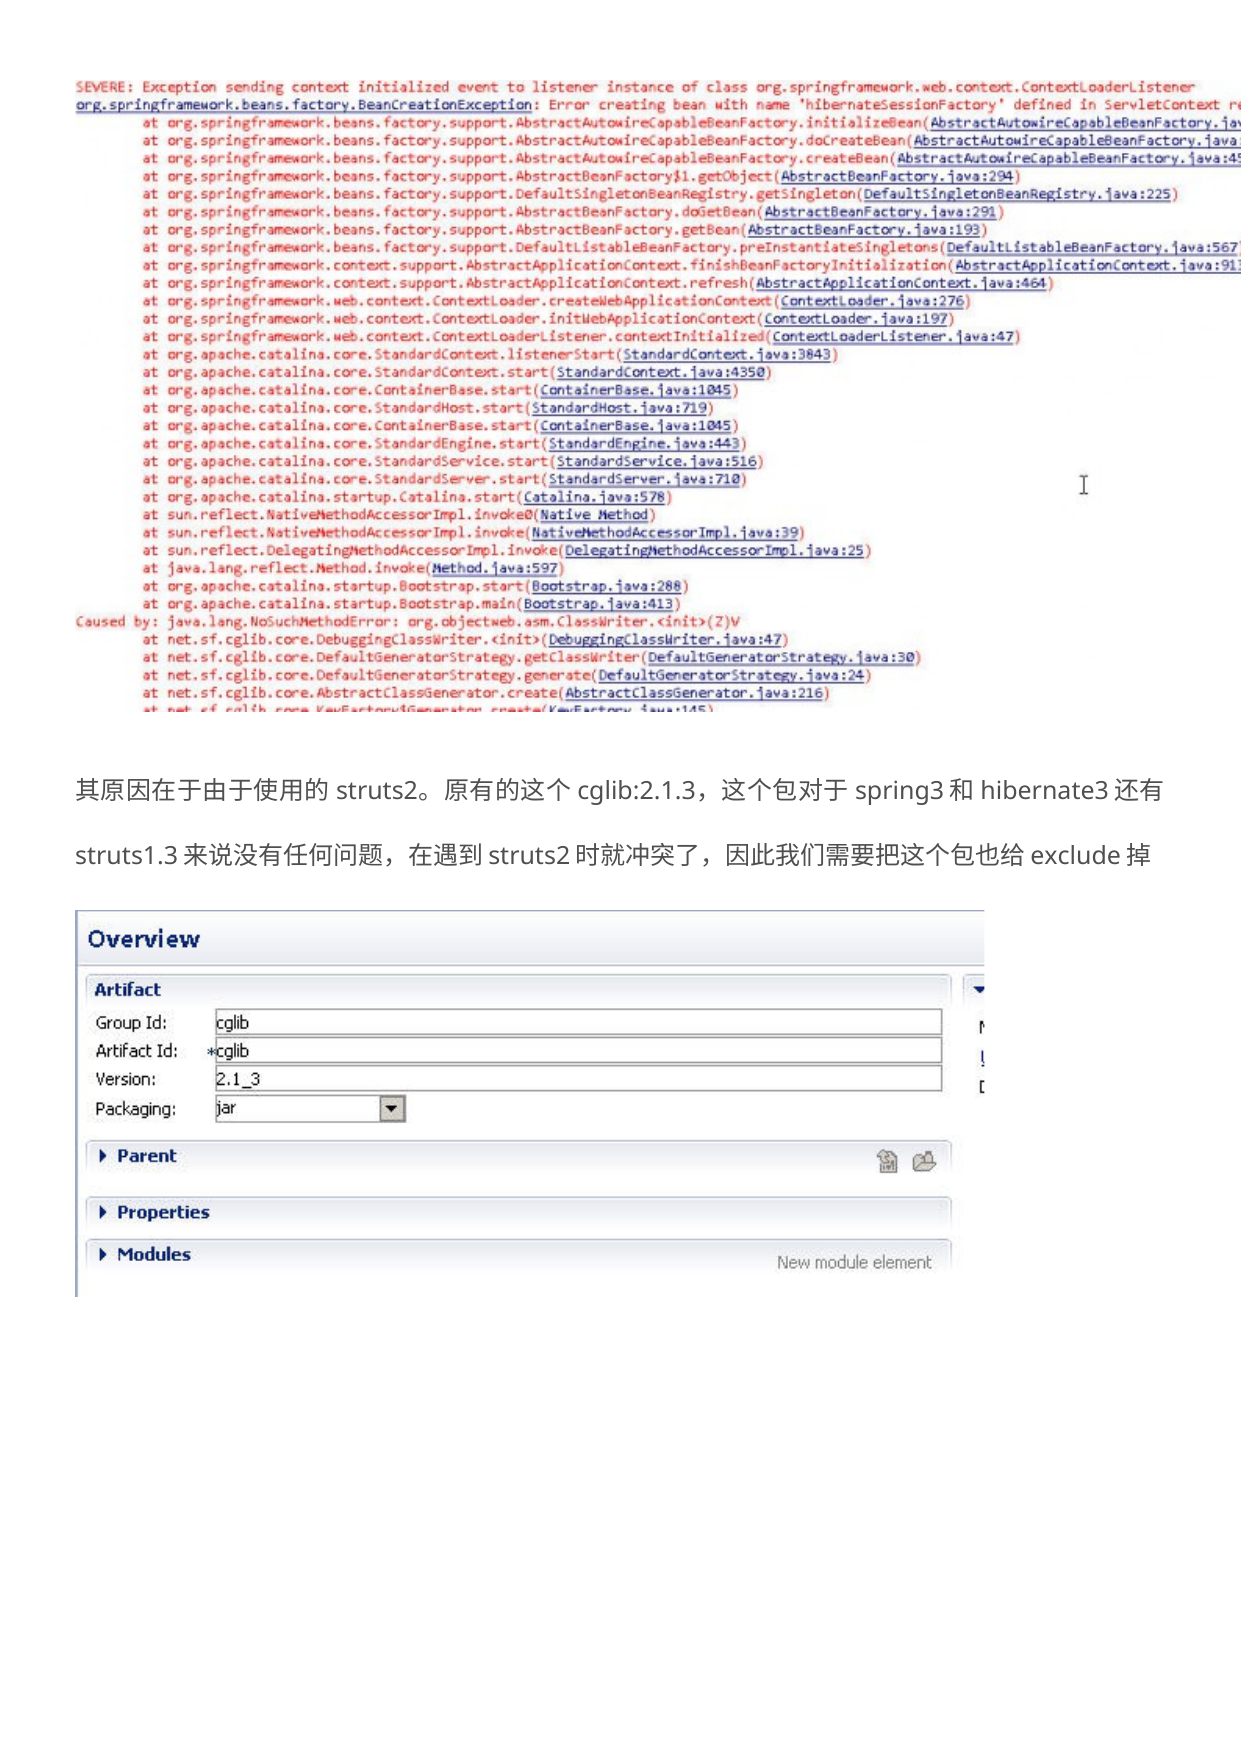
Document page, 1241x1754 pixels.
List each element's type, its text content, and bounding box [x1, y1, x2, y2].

picture [75, 80, 1241, 712]
picture [75, 910, 985, 1297]
text 其原因在于由于使用的struts2。原有的这个cglib:2.1.3，这个包对于spring3和hibernate3还有struts1.3来说没有任何问题，在遇到struts2时就冲突了，因此我们需要把这个包也给exclude掉 [75, 756, 1165, 886]
